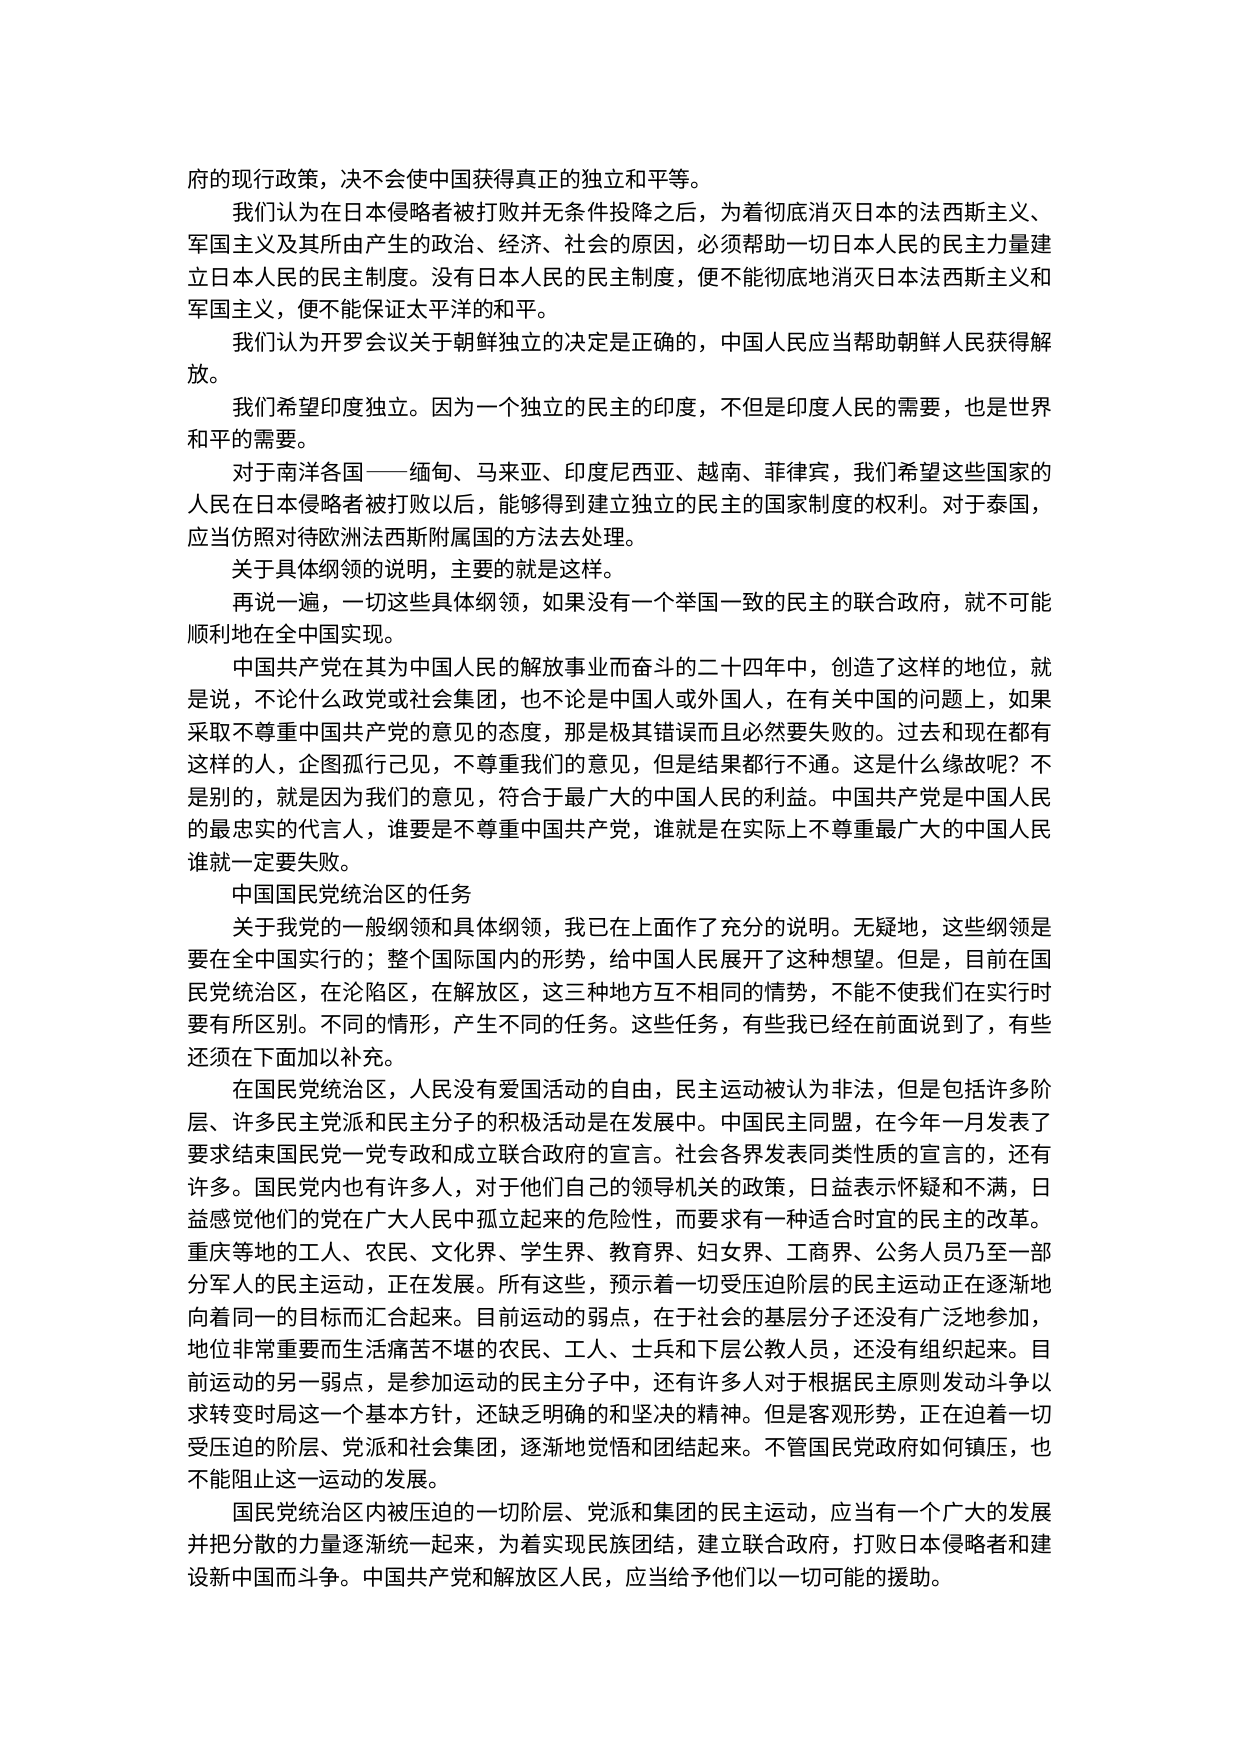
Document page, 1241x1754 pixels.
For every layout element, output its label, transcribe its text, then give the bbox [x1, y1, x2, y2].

text 中国共产党在其为中国人民的解放事业而奋斗的二十四年中，创造了这样的地位，就是说，不论什么政党或社会集团，也不论是中国人或外国人，在有关中国的问题上，如果采取不尊重中国共产党的意见的态度，那是极其错误而且必然要失败的。过去和现在都有这样的人，企图孤行己见，不尊重我们的意见，但是结果都行不通。这是什么缘故呢？不是别的，就是因为我们的意见，符合于最广大的中国人民的利益。中国共产党是中国人民的最忠实的代言人，谁要是不尊重中国共产党，谁就是在实际上不尊重最广大的中国人民，谁就一定要失败。 [187, 649, 1053, 877]
text 我们认为在日本侵略者被打败并无条件投降之后，为着彻底消灭日本的法西斯主义、军国主义及其所由产生的政治、经济、社会的原因，必须帮助一切日本人民的民主力量建立日本人民的民主制度。没有日本人民的民主制度，便不能彻底地消灭日本法西斯主义和军国主义，便不能保证太平洋的和平。 [187, 194, 1053, 324]
text 对于南洋各国——缅甸、马来亚、印度尼西亚、越南、菲律宾，我们希望这些国家的人民在日本侵略者被打败以后，能够得到建立独立的民主的国家制度的权利。对于泰国，应当仿照对待欧洲法西斯附属国的方法去处理。 [187, 454, 1053, 552]
text 我们希望印度独立。因为一个独立的民主的印度，不但是印度人民的需要，也是世界和平的需要。 [187, 389, 1053, 454]
text 国民党统治区内被压迫的一切阶层、党派和集团的民主运动，应当有一个广大的发展，并把分散的力量逐渐统一起来，为着实现民族团结，建立联合政府，打败日本侵略者和建设新中国而斗争。中国共产党和解放区人民，应当给予他们以一切可能的援助。 [187, 1494, 1053, 1592]
text 我们认为开罗会议关于朝鲜独立的决定是正确的，中国人民应当帮助朝鲜人民获得解放。 [187, 324, 1053, 389]
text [187, 162, 1053, 194]
text 再说一遍，一切这些具体纲领，如果没有一个举国一致的民主的联合政府，就不可能顺利地在全中国实现。 [187, 584, 1053, 649]
text 关于具体纲领的说明，主要的就是这样。 [187, 552, 1053, 584]
text 中国国民党统治区的任务 [187, 877, 1053, 909]
text 在国民党统治区，人民没有爱国活动的自由，民主运动被认为非法，但是包括许多阶层、许多民主党派和民主分子的积极活动是在发展中。中国民主同盟，在今年一月发表了要求结束国民党一党专政和成立联合政府的宣言。社会各界发表同类性质的宣言的，还有许多。国民党内也有许多人，对于他们自己的领导机关的政策，日益表示怀疑和不满，日益感觉他们的党在广大人民中孤立起来的危险性，而要求有一种适合时宜的民主的改革。重庆等地的工人、农民、文化界、学生界、教育界、妇女界、工商界、公务人员乃至一部分军人的民主运动，正在发展。所有这些，预示着一切受压迫阶层的民主运动正在逐渐地向着同一的目标而汇合起来。目前运动的弱点，在于社会的基层分子还没有广泛地参加，地位非常重要而生活痛苦不堪的农民、工人、士兵和下层公教人员，还没有组织起来。目前运动的另一弱点，是参加运动的民主分子中，还有许多人对于根据民主原则发动斗争以求转变时局这一个基本方针，还缺乏明确的和坚决的精神。但是客观形势，正在迫着一切受压迫的阶层、党派和社会集团，逐渐地觉悟和团结起来。不管国民党政府如何镇压，也不能阻止这一运动的发展。 [187, 1072, 1053, 1494]
text 关于我党的一般纲领和具体纲领，我已在上面作了充分的说明。无疑地，这些纲领是要在全中国实行的；整个国际国内的形势，给中国人民展开了这种想望。但是，目前在国民党统治区，在沦陷区，在解放区，这三种地方互不相同的情势，不能不使我们在实行时要有所区别。不同的情形，产生不同的任务。这些任务，有些我已经在前面说到了，有些还须在下面加以补充。 [187, 909, 1053, 1072]
